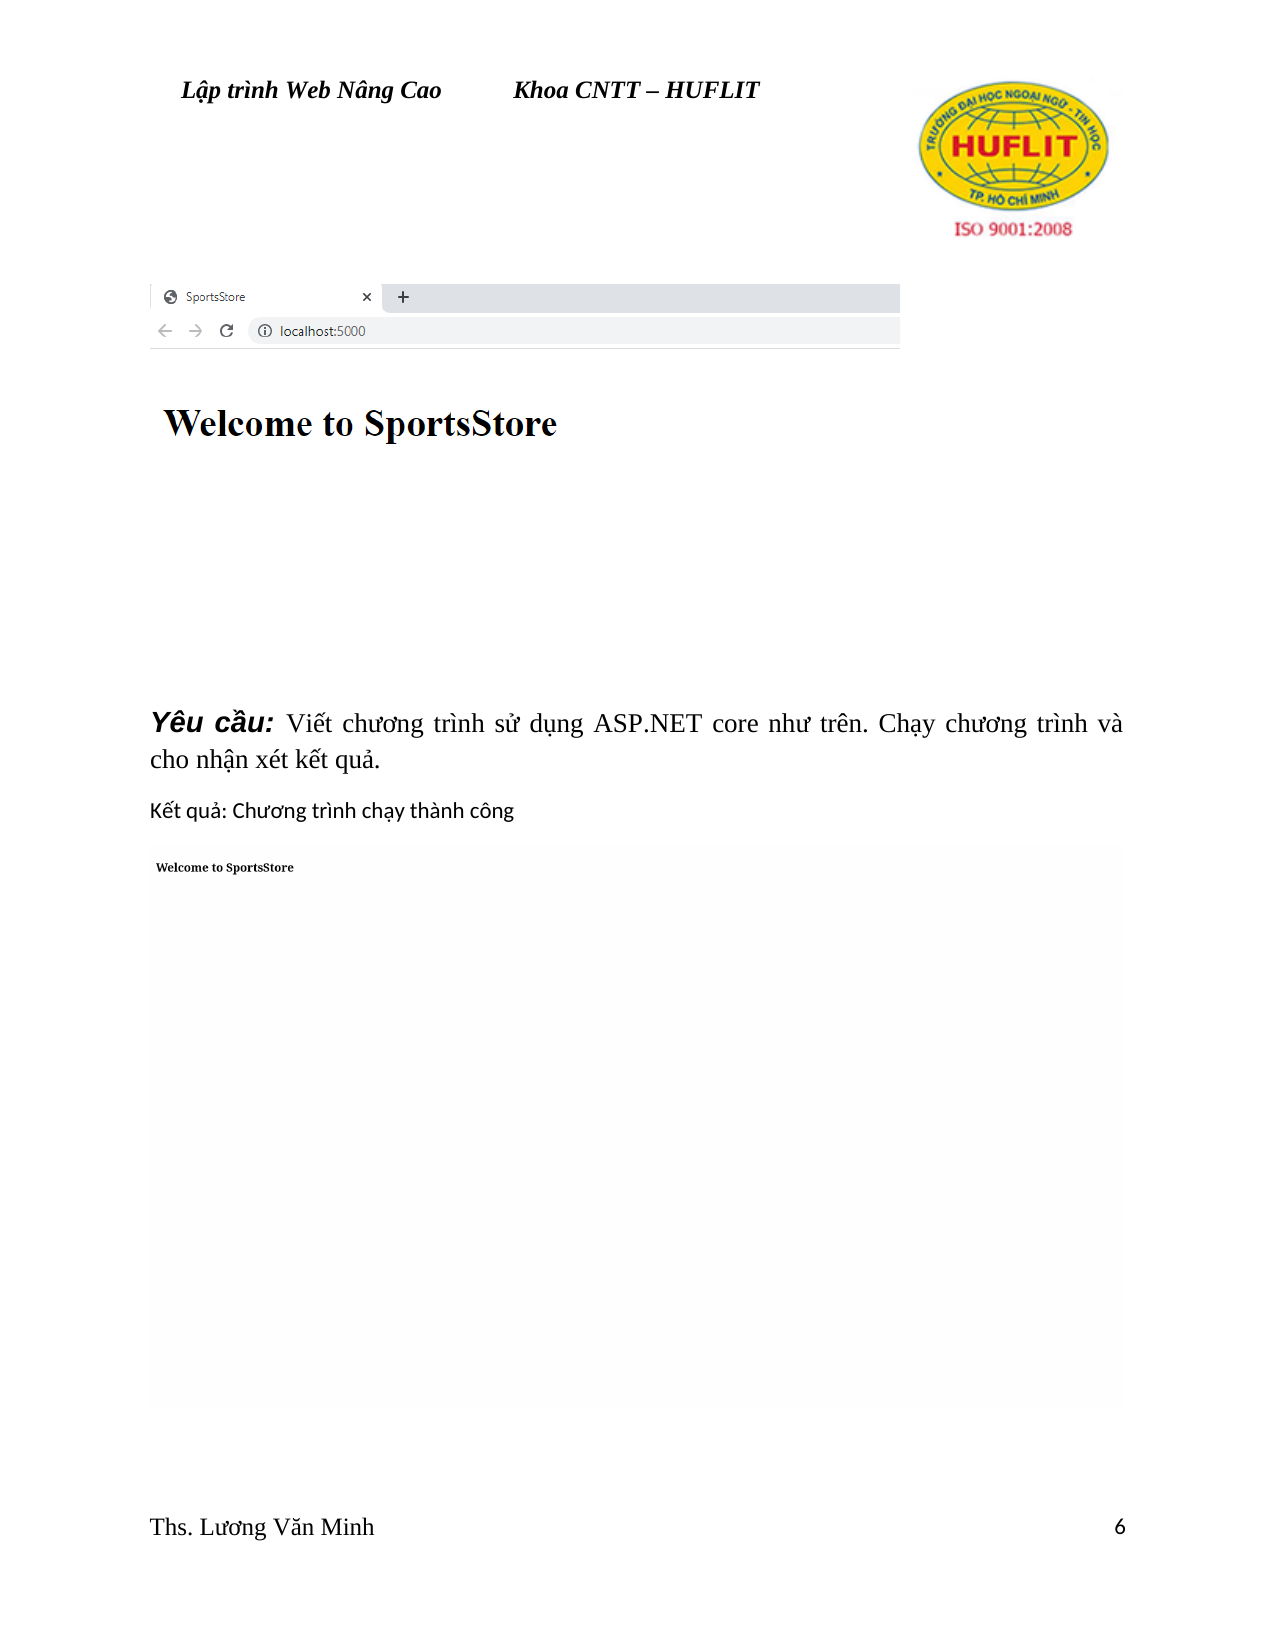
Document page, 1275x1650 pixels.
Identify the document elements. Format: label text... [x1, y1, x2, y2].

text Yêu cầu: Viết chương trình sử dụng ASP.NET core như trên. Chạy chương trình và cho nhận xét kết quả. [150, 706, 1125, 775]
picture [150, 284, 901, 675]
text Kết quả: Chương trình chạy thành công [150, 796, 1125, 824]
picture [150, 845, 1125, 1409]
picture [910, 75, 1125, 250]
